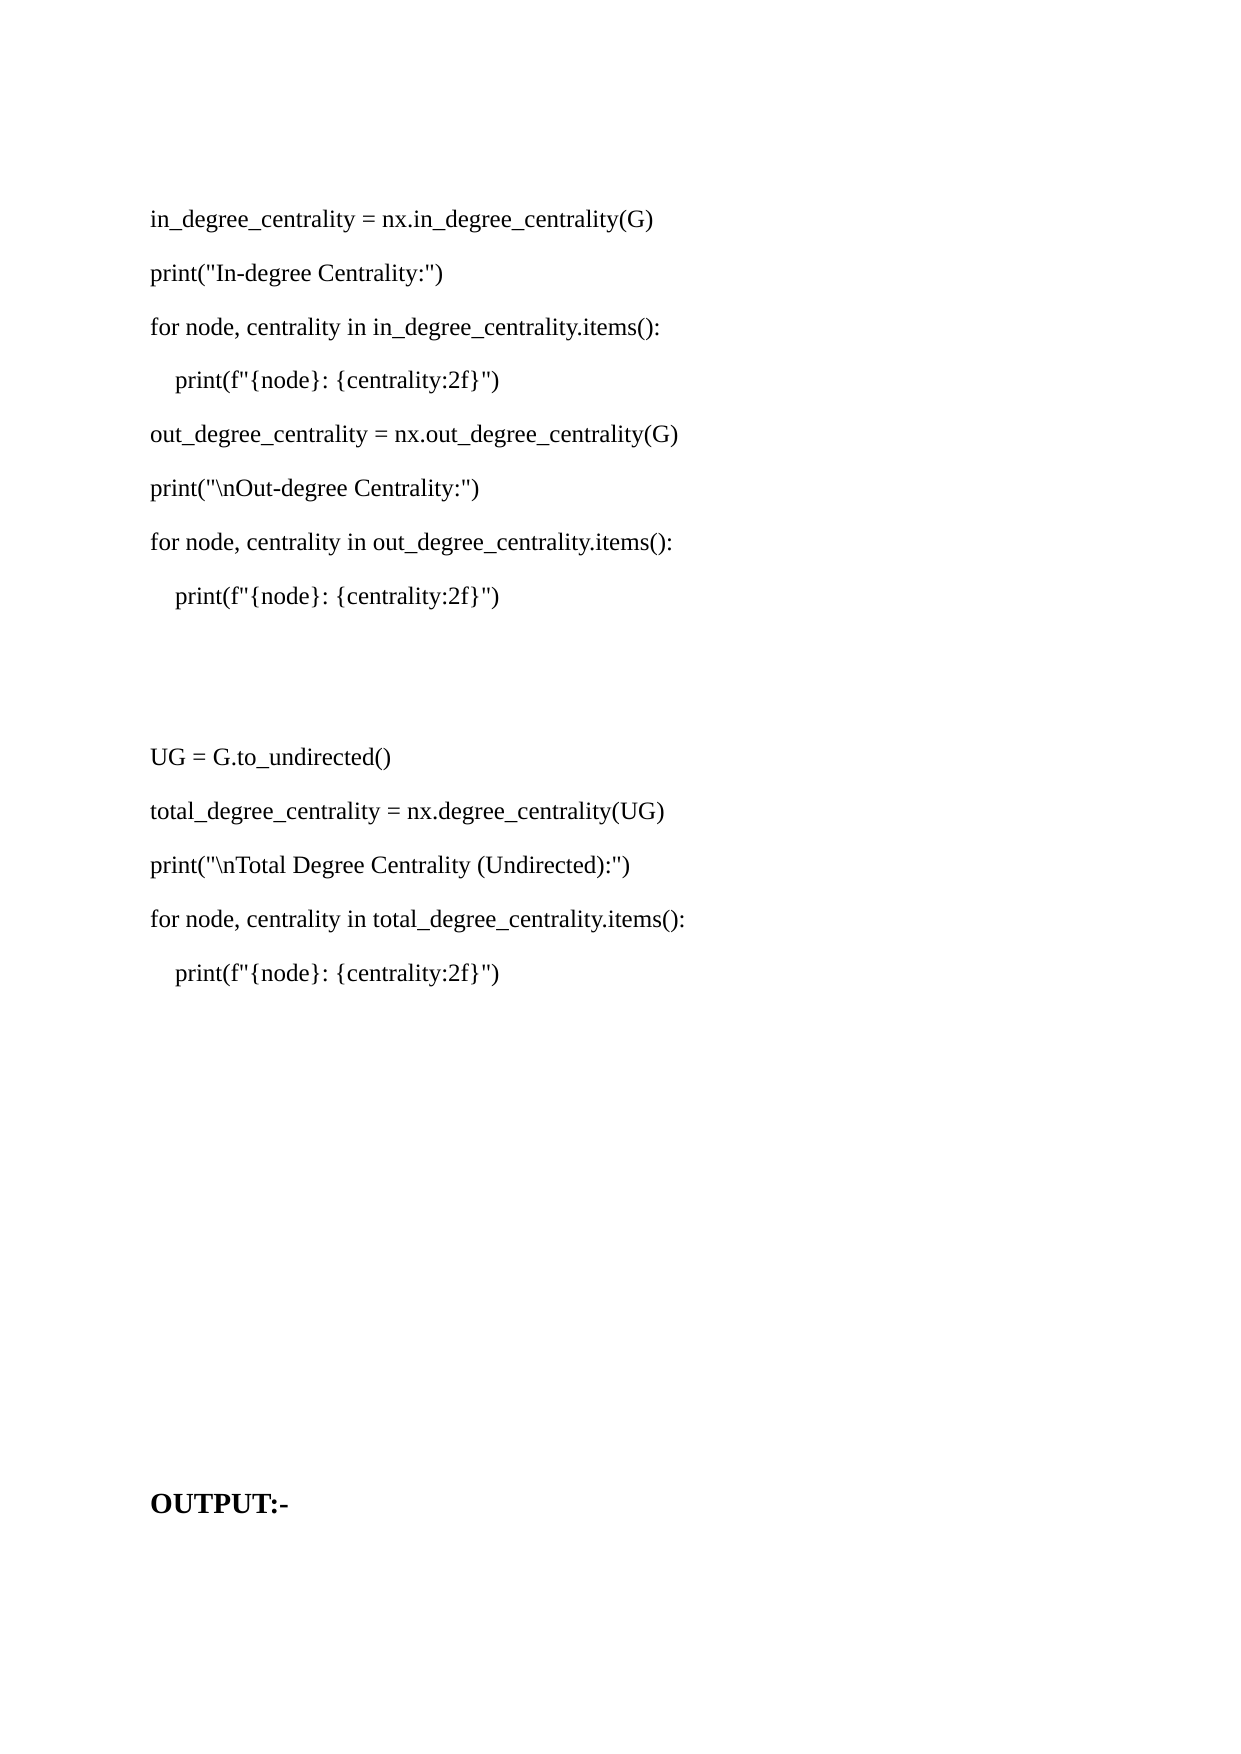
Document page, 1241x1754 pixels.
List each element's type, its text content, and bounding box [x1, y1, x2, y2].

text print(f"{node}: {centrality:2f}") [150, 958, 1090, 987]
text in_degree_centrality = nx.in_degree_centrality(G) [150, 204, 1090, 233]
text UG = G.to_undirected() [150, 742, 1090, 771]
text out_degree_centrality = nx.out_degree_centrality(G) [150, 419, 1090, 448]
text for node, centrality in total_degree_centrality.items(): [150, 904, 1090, 933]
text print(f"{node}: {centrality:2f}") [150, 581, 1090, 609]
text for node, centrality in in_degree_centrality.items(): [150, 312, 1090, 340]
text print(f"{node}: {centrality:2f}") [150, 365, 1090, 394]
text print("\nOut-degree Centrality:") [150, 473, 1090, 502]
text total_degree_centrality = nx.degree_centrality(UG) [150, 796, 1090, 825]
text print("\nTotal Degree Centrality (Undirected):") [150, 850, 1090, 879]
text print("In-degree Centrality:") [150, 258, 1090, 286]
text for node, centrality in out_degree_centrality.items(): [150, 527, 1090, 556]
text OUTPUT:- [150, 1487, 1090, 1520]
